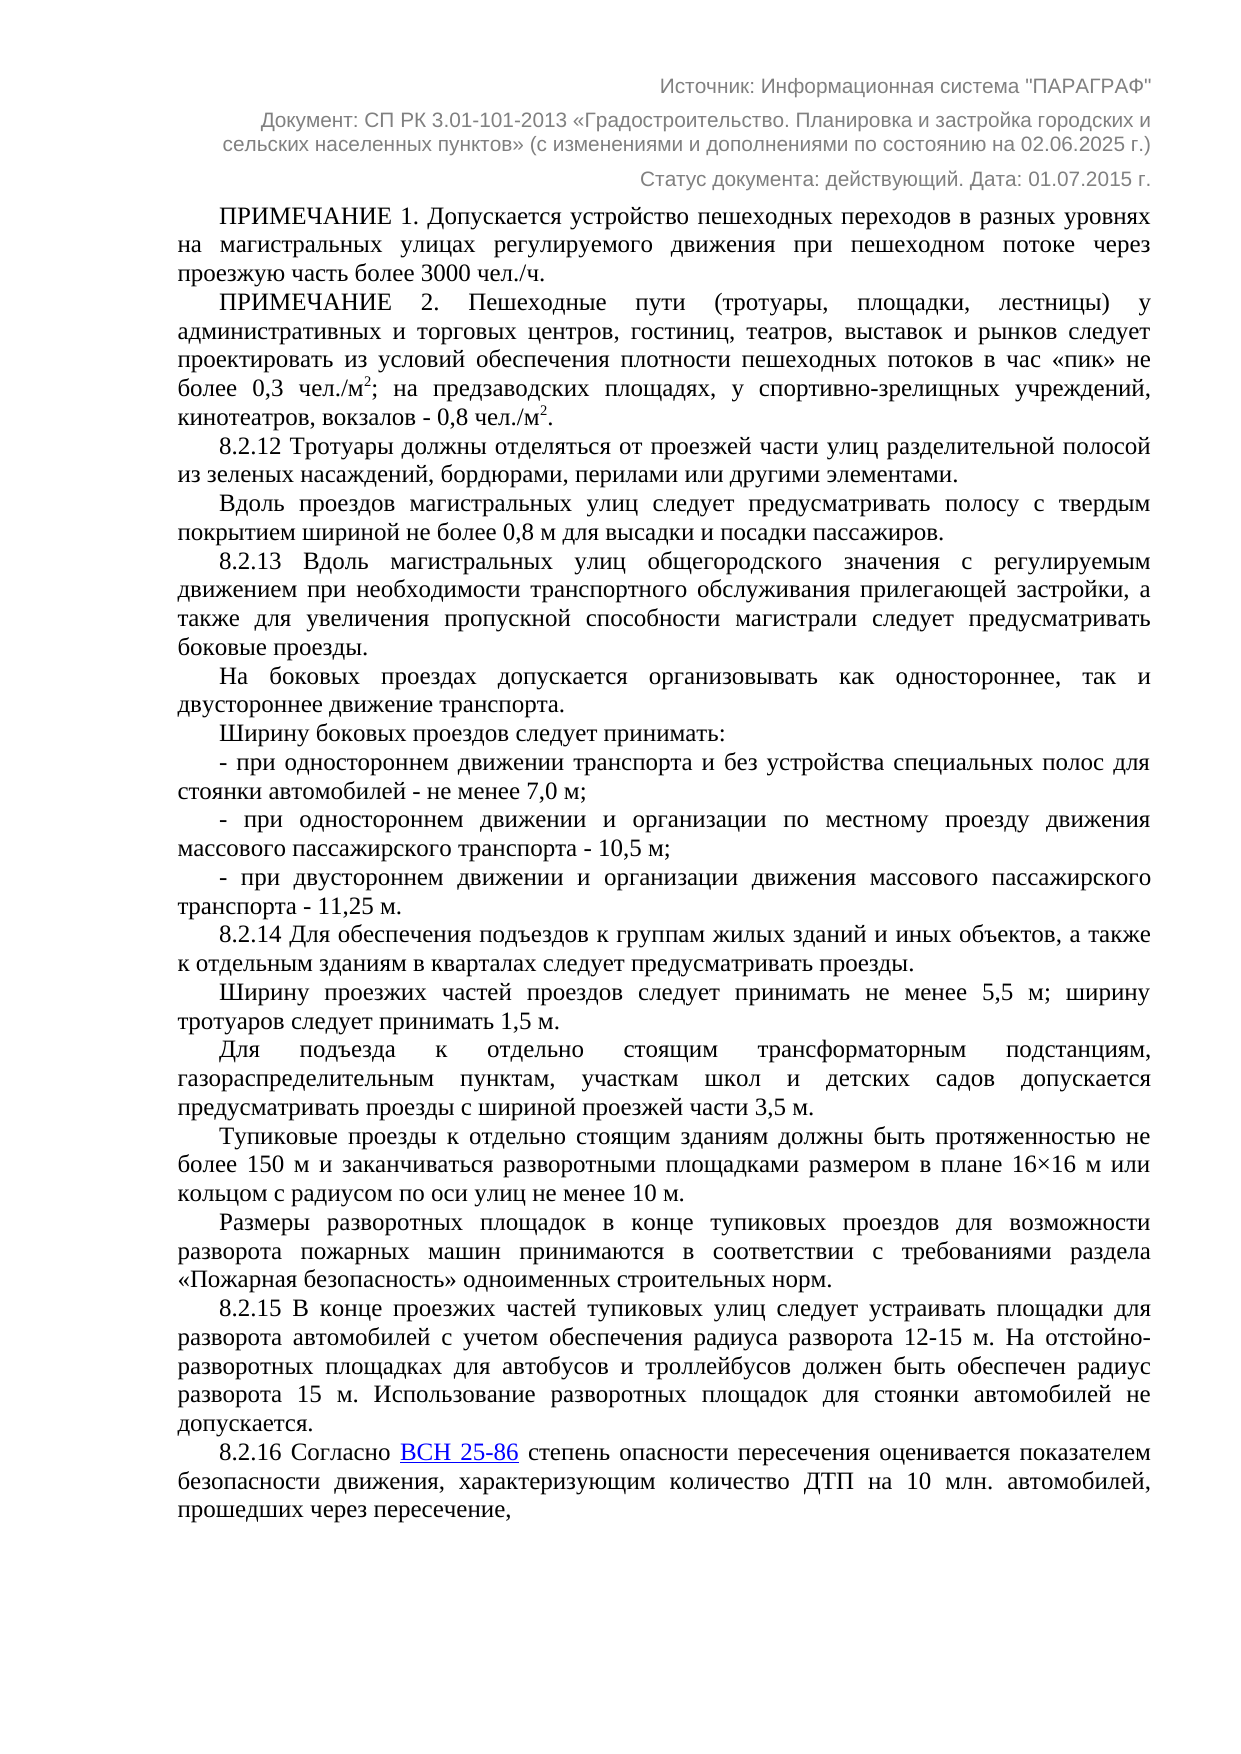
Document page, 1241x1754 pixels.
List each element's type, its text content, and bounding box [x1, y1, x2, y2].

text Ширину боковых проездов следует принимать: [177, 718, 1152, 747]
text ПРИМЕЧАНИЕ 1. Допускается устройство пешеходных переходов в разных уровнях на магистральных улицах регулируемого движения при пешеходном потоке через проезжую часть более 3000 чел./ч. [177, 201, 1152, 287]
text - при одностороннем движении и организации по местному проезду движения массового пассажирского транспорта - 10,5 м; [177, 804, 1152, 862]
text На боковых проездах допускается организовывать как одностороннее, так и двустороннее движение транспорта. [177, 661, 1152, 718]
text 8.2.16 Согласно ВСН 25-86 степень опасности пересечения оценивается показателем безопасности движения, характеризующим количество ДТП на 10 млн. автомобилей, прошедших через пересечение, [177, 1437, 1152, 1523]
text 8.2.14 Для обеспечения подъездов к группам жилых зданий и иных объектов, а также к отдельным зданиям в кварталах следует предусматривать проезды. [177, 919, 1152, 977]
text - при одностороннем движении транспорта и без устройства специальных полос для стоянки автомобилей - не менее 7,0 м; [177, 747, 1152, 804]
text 8.2.13 Вдоль магистральных улиц общегородского значения с регулируемым движением при необходимости транспортного обслуживания прилегающей застройки, а также для увеличения пропускной способности магистрали следует предусматривать боковые проезды. [177, 546, 1152, 661]
text ПРИМЕЧАНИЕ 2. Пешеходные пути (тротуары, площадки, лестницы) у административных и торговых центров, гостиниц, театров, выставок и рынков следует проектировать из условий обеспечения плотности пешеходных потоков в час «пик» не более 0,3 чел./м2; на предзаводских площадях, у спортивно-зрелищных учреждений, кинотеатров, вокзалов - 0,8 чел./м2. [177, 287, 1152, 431]
text Тупиковые проезды к отдельно стоящим зданиям должны быть протяженностью не более 150 м и заканчиваться разворотными площадками размером в плане 16×16 м или кольцом с радиусом по оси улиц не менее 10 м. [177, 1121, 1152, 1207]
text 8.2.12 Тротуары должны отделяться от проезжей части улиц разделительной полосой из зеленых насаждений, бордюрами, перилами или другими элементами. [177, 431, 1152, 488]
text Ширину проезжих частей проездов следует принимать не менее 5,5 м; ширину тротуаров следует принимать 1,5 м. [177, 977, 1152, 1034]
text Вдоль проездов магистральных улиц следует предусматривать полосу с твердым покрытием шириной не более 0,8 м для высадки и посадки пассажиров. [177, 488, 1152, 546]
text Для подъезда к отдельно стоящим трансформаторным подстанциям, газораспределительным пунктам, участкам школ и детских садов допускается предусматривать проезды с шириной проезжей части 3,5 м. [177, 1034, 1152, 1121]
text - при двустороннем движении и организации движения массового пассажирского транспорта - 11,25 м. [177, 862, 1152, 919]
text 8.2.15 В конце проезжих частей тупиковых улиц следует устраивать площадки для разворота автомобилей с учетом обеспечения радиуса разворота 12-15 м. На отстойно-разворотных площадках для автобусов и троллейбусов должен быть обеспечен радиус разворота 15 м. Использование разворотных площадок для стоянки автомобилей не допускается. [177, 1293, 1152, 1437]
text Размеры разворотных площадок в конце тупиковых проездов для возможности разворота пожарных машин принимаются в соответствии с требованиями раздела «Пожарная безопасность» одноименных строительных норм. [177, 1207, 1152, 1293]
